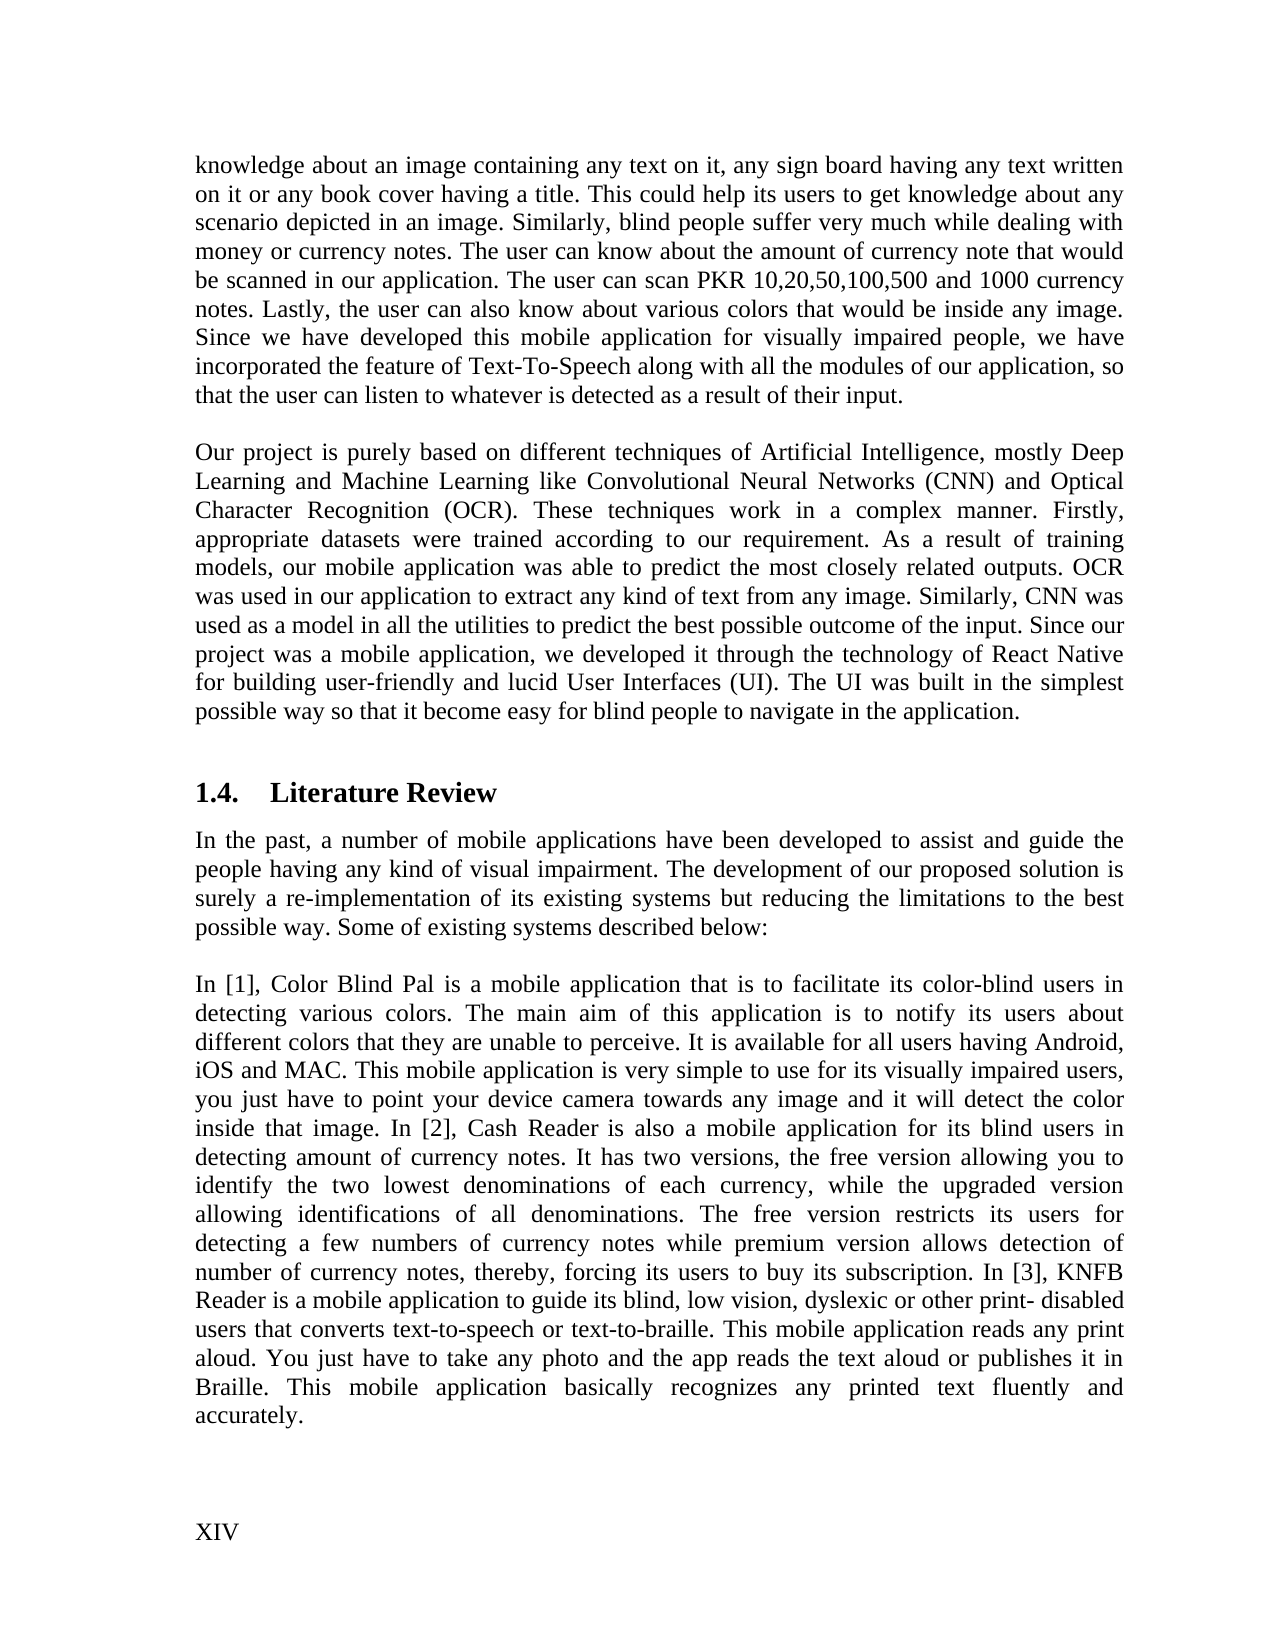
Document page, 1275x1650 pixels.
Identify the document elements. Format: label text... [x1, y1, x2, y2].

text In the past, a number of mobile applications have been developed to assist and guide the people having any kind of visual impairment. The development of our proposed solution is surely a re-implementation of its existing systems but reducing the limitations to the best possible way. Some of existing systems described below: [195, 825, 1125, 940]
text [195, 150, 1125, 409]
text In [1], Color Blind Pal is a mobile application that is to facilitate its color-blind users in detecting various colors. The main aim of this application is to notify its users about different colors that they are unable to perceive. It is available for all users having Android, iOS and MAC. This mobile application is very simple to use for its visually impaired users, you just have to point your device camera towards any image and it will detect the color inside that image. In [2], Cash Reader is also a mobile application for its blind users in detecting amount of currency notes. It has two versions, the free version allowing you to identify the two lowest denominations of each currency, while the upgraded version allowing identifications of all denominations. The free version restricts its users for detecting a few numbers of currency notes while premium version allows detection of number of currency notes, thereby, forcing its users to buy its subscription. In [3], KNFB Reader is a mobile application to guide its blind, low vision, dyslexic or other print- disabled users that converts text-to-speech or text-to-braille. This mobile application reads any print aloud. You just have to take any photo and the app reads the text aloud or publishes it in Braille. This mobile application basically recognizes any printed text fluently and accurately. [195, 969, 1125, 1429]
text Our project is purely based on different techniques of Artificial Intelligence, mostly Deep Learning and Machine Learning like Convolutional Neural Networks (CNN) and Optical Character Recognition (OCR). These techniques work in a complex manner. Firstly, appropriate datasets were trained according to our requirement. As a result of training models, our mobile application was able to predict the most closely related outputs. OCR was used in our application to extract any kind of text from any image. Similarly, CNN was used as a model in all the utilities to predict the best possible outcome of the input. Since our project was a mobile application, we developed it through the technology of React Native for building user-friendly and lucid User Interfaces (UI). The UI was built in the simplest possible way so that it become easy for blind people to navigate in the application. [195, 437, 1125, 725]
subtitle Literature Review [195, 775, 1125, 808]
